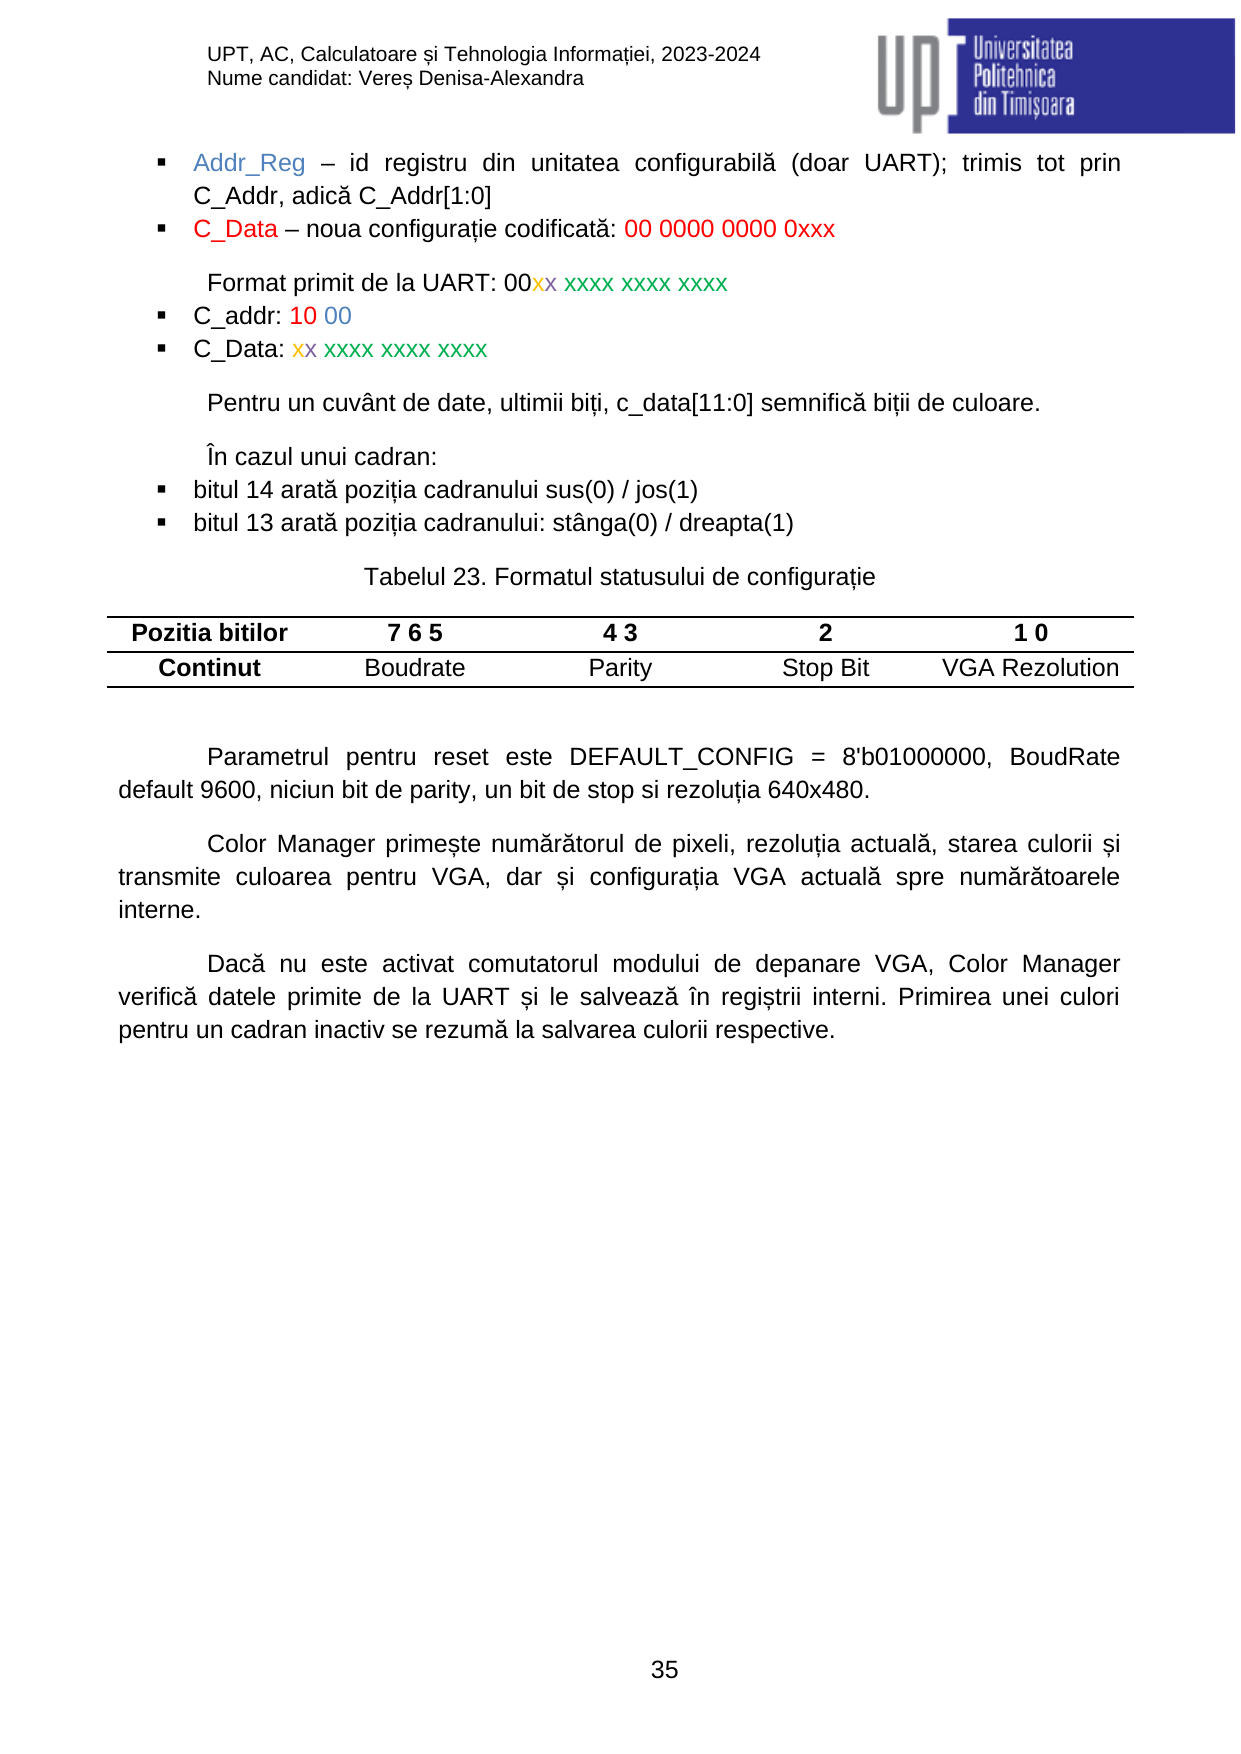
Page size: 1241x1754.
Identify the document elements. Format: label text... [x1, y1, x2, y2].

table_header 4 3 [518, 618, 723, 651]
list C_addr: 10 00 [156, 301, 1122, 330]
text Dacă nu este activat comutatorul modului de depanare VGA, Color Manager verifică datele primite de la UART și le salvează în regiștrii interni. Primirea unei culori pentru un cadran inactiv se rezumă la salvarea culorii respective. [118, 949, 1122, 1043]
list C_Data: xx xxxx xxxx xxxx [156, 334, 1122, 363]
table_header 1 0 [928, 618, 1133, 651]
text Pentru un cuvânt de date, ultimii biți, c_data[11:0] semnifică biții de culoare. [118, 388, 1122, 417]
table_header 7 6 5 [312, 618, 517, 651]
table_cell Stop Bit [723, 653, 928, 686]
text În cazul unui cadran: [118, 442, 1122, 471]
table_cell Continut [107, 653, 312, 686]
picture [869, 17, 1234, 134]
text Parametrul pentru reset este DEFAULT_CONFIG = 8'b01000000, BoudRate default 9600, niciun bit de parity, un bit de stop si rezoluția 640x480. [118, 742, 1122, 804]
table_cell Boudrate [312, 653, 517, 686]
text Format primit de la UART: 00xx xxxx xxxx xxxx [118, 268, 1122, 297]
text Tabelul 23. Formatul statusului de configurație [118, 562, 1122, 591]
table_cell Parity [518, 653, 723, 686]
list bitul 13 arată poziția cadranului: stânga(0) / dreapta(1) [156, 508, 1122, 537]
table_header Pozitia bitilor [107, 618, 312, 651]
text Color Manager primește numărătorul de pixeli, rezoluția actuală, starea culorii și transmite culoarea pentru VGA, dar și configurația VGA actuală spre numărătoarele interne. [118, 829, 1122, 923]
table_header 2 [723, 618, 928, 651]
list bitul 14 arată poziția cadranului sus(0) / jos(1) [156, 475, 1122, 504]
list C_Data – noua configurație codificată: 00 0000 0000 0xxx [156, 214, 1122, 243]
table_cell VGA Rezolution [928, 653, 1133, 686]
list Addr_Reg – id registru din unitatea configurabilă (doar UART); trimis tot prin C_Addr, adică C_Addr[1:0] [156, 148, 1122, 209]
